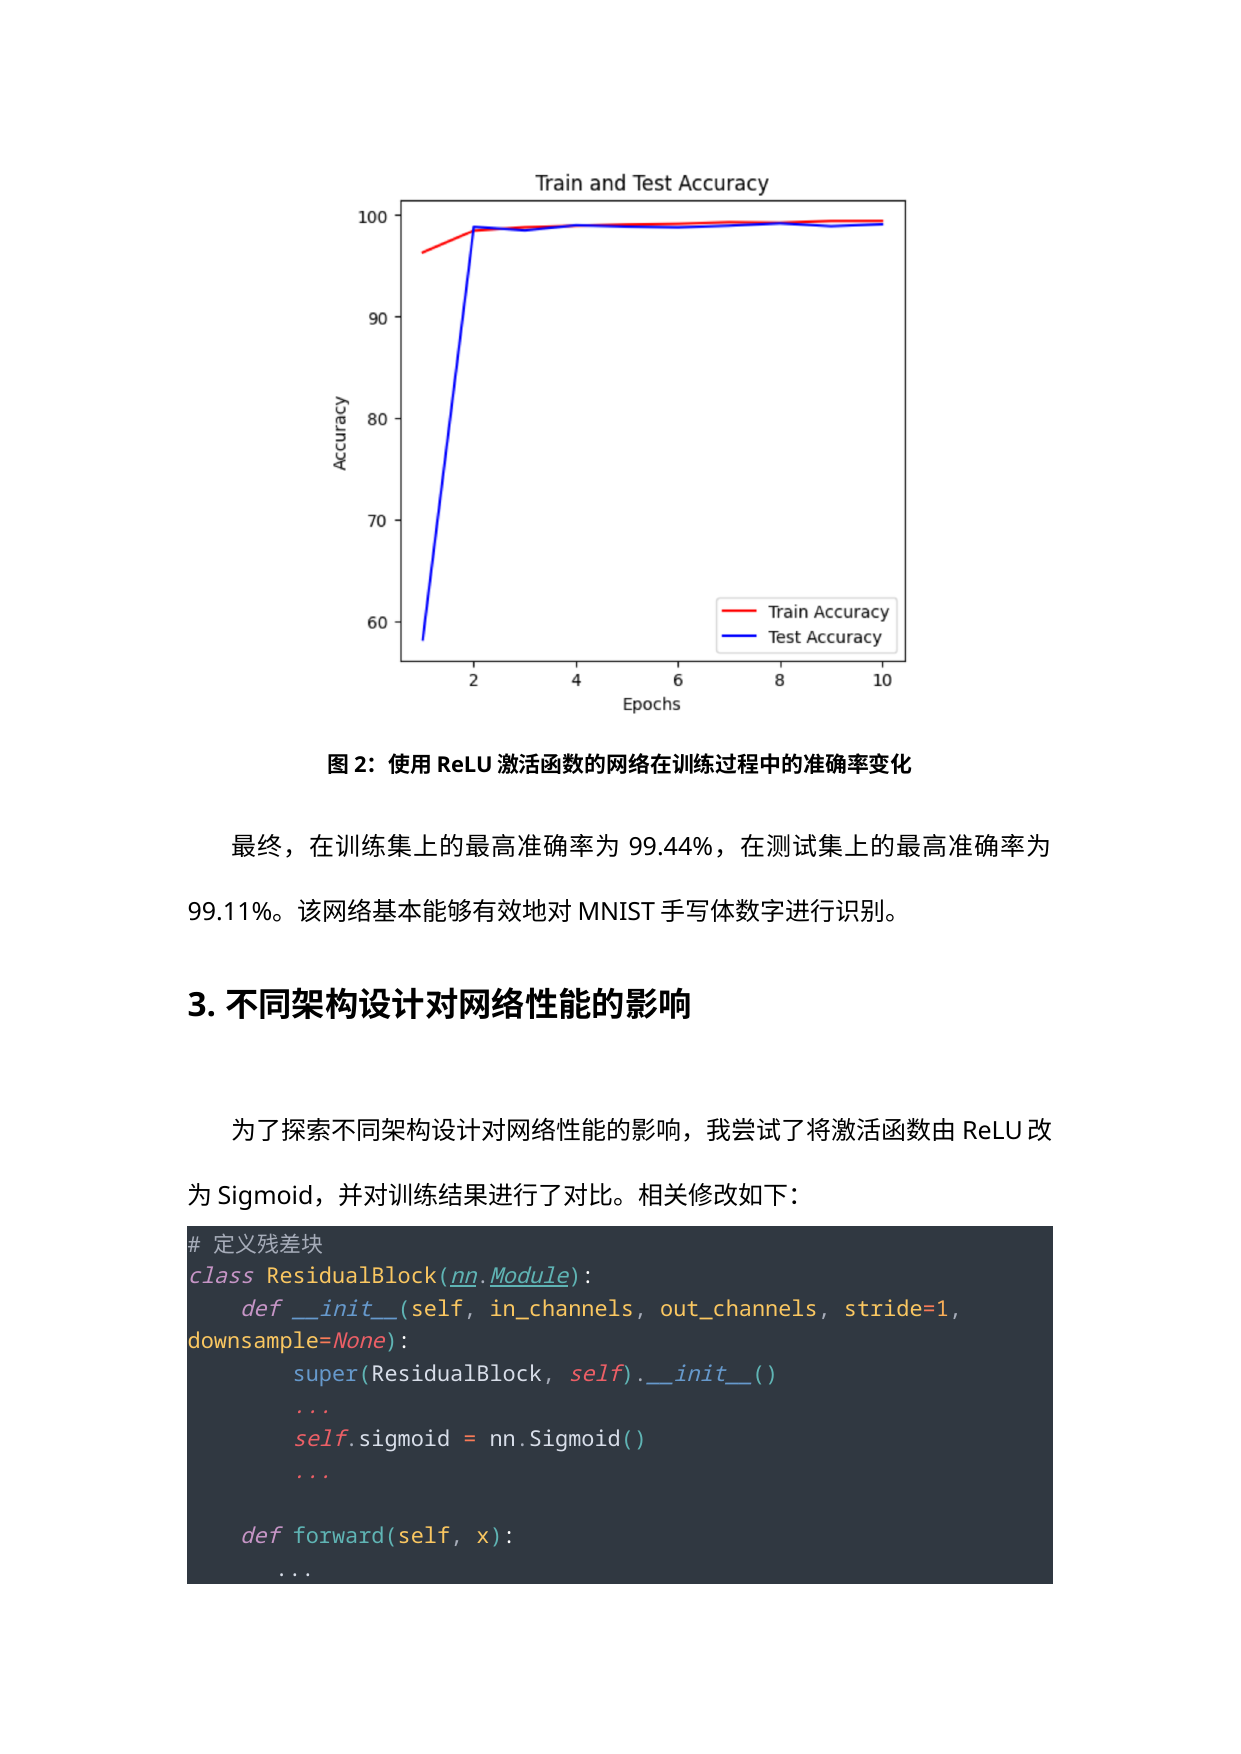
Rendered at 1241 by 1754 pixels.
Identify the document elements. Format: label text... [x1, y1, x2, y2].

text 为了探索不同架构设计对网络性能的影响，我尝试了将激活函数由ReLU改为Sigmoid，并对训练结果进行了对比。相关修改如下： [187, 1096, 1053, 1226]
text # 定义残差块 [187, 1226, 1053, 1259]
text def forward(self, x): [187, 1519, 1053, 1551]
text class ResidualBlock(nn.Module): [187, 1259, 1053, 1291]
text super(ResidualBlock, self).__init__() [187, 1356, 1053, 1389]
text ... [187, 1551, 1053, 1584]
text 最终，在训练集上的最高准确率为99.44%，在测试集上的最高准确率为99.11%。该网络基本能够有效地对MNIST手写体数字进行识别。 [187, 812, 1053, 942]
subtitle 3. 不同架构设计对网络性能的影响 [187, 969, 1053, 1034]
text ... [187, 1454, 1053, 1486]
text ... [187, 1389, 1053, 1421]
text def __init__(self, in_channels, out_channels, stride=1, downsample=None): [187, 1291, 1053, 1356]
text 图2：使用ReLU激活函数的网络在训练过程中的准确率变化 [187, 747, 1053, 779]
text self.sigmoid = nn.Sigmoid() [187, 1421, 1053, 1454]
picture [323, 162, 917, 724]
